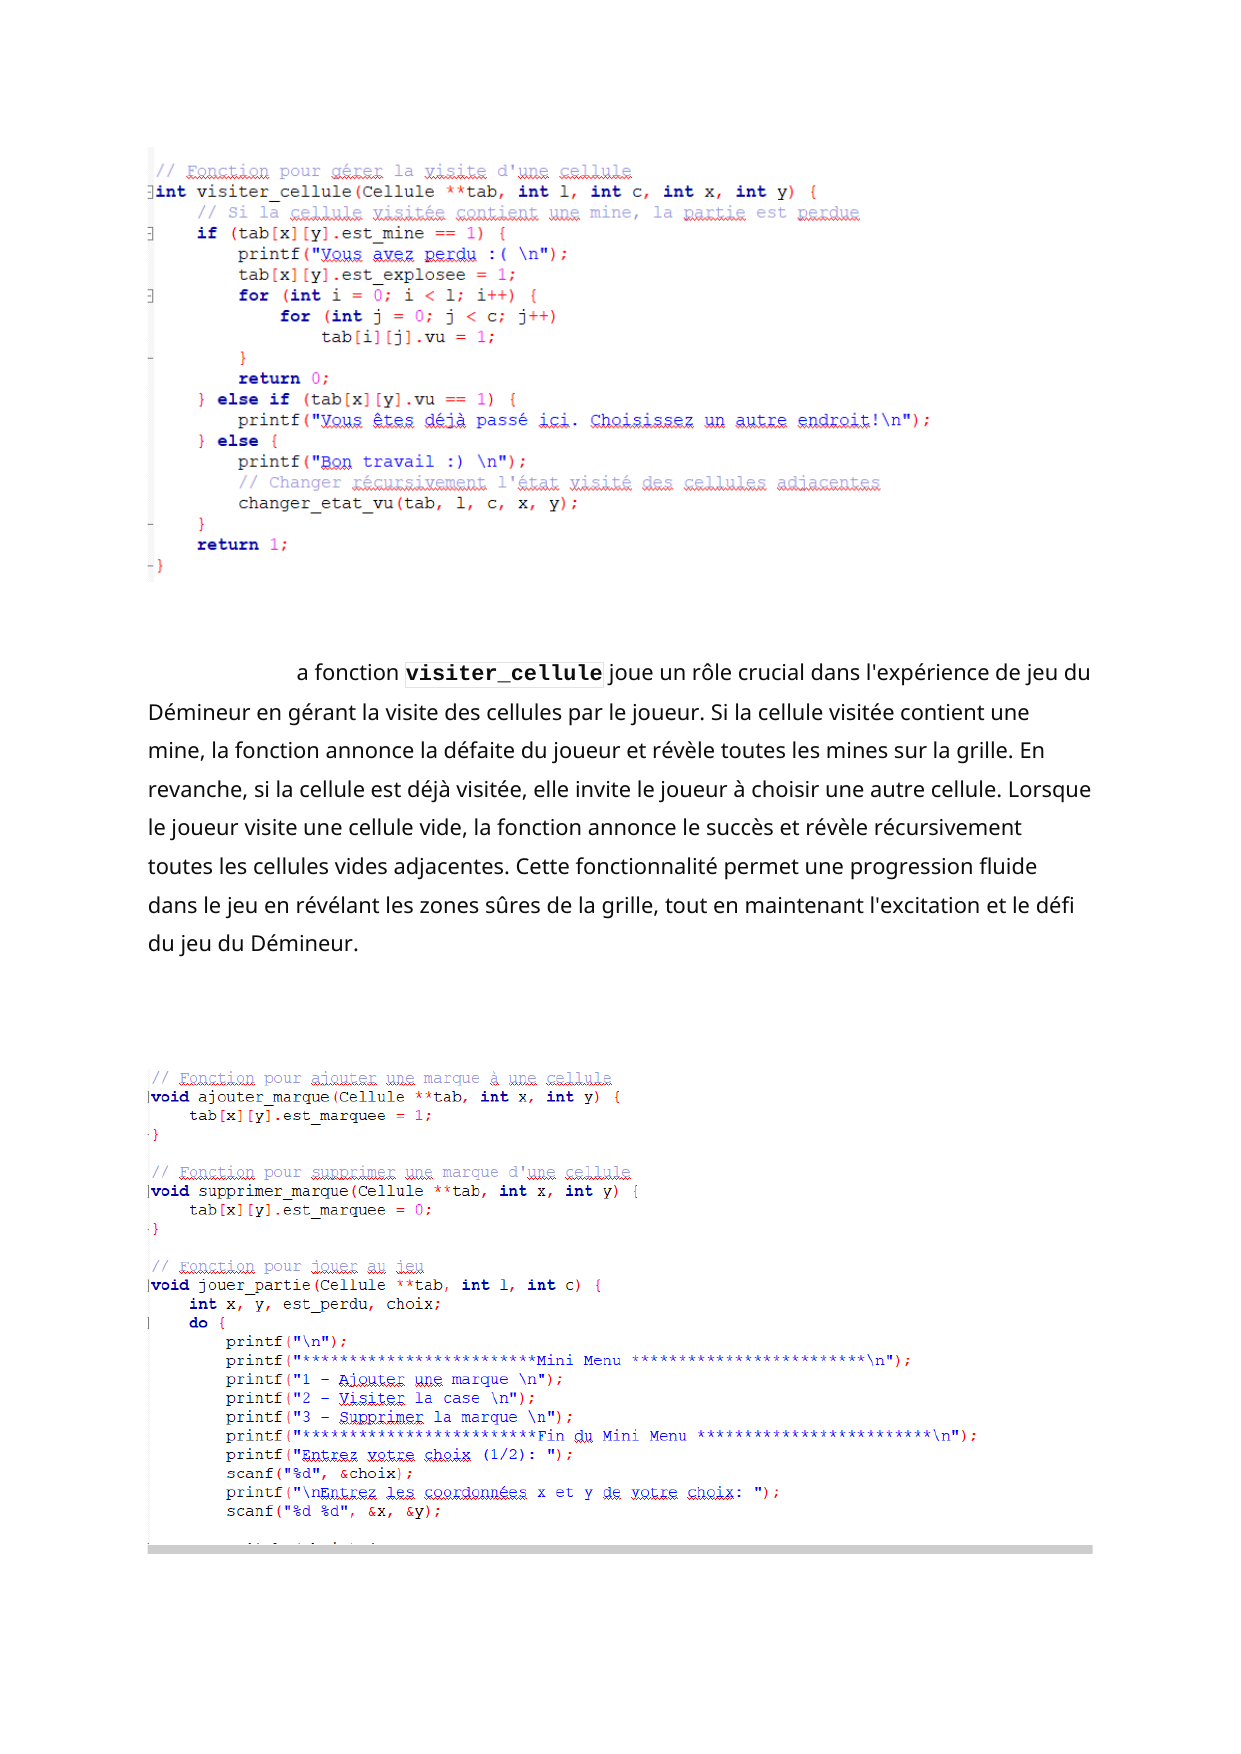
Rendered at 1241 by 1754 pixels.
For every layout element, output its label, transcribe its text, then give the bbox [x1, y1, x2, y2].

picture [147, 1069, 1093, 1554]
text a fonction visiter_cellule joue un rôle crucial dans l'expérience de jeu du Démineur en gérant la visite des cellules par le joueur. Si la cellule visitée contient une mine, la fonction annonce la défaite du joueur et révèle toutes les mines sur la grille. En revanche, si la cellule est déjà visitée, elle invite le joueur à choisir une autre cellule. Lorsque le joueur visite une cellule vide, la fonction annonce le succès et révèle récursivement toutes les cellules vides adjacentes. Cette fonctionnalité permet une progression fluide dans le jeu en révélant les zones sûres de la grille, tout en maintenant l'excitation et le défi du jeu du Démineur. [148, 657, 1093, 958]
picture [147, 147, 1093, 582]
